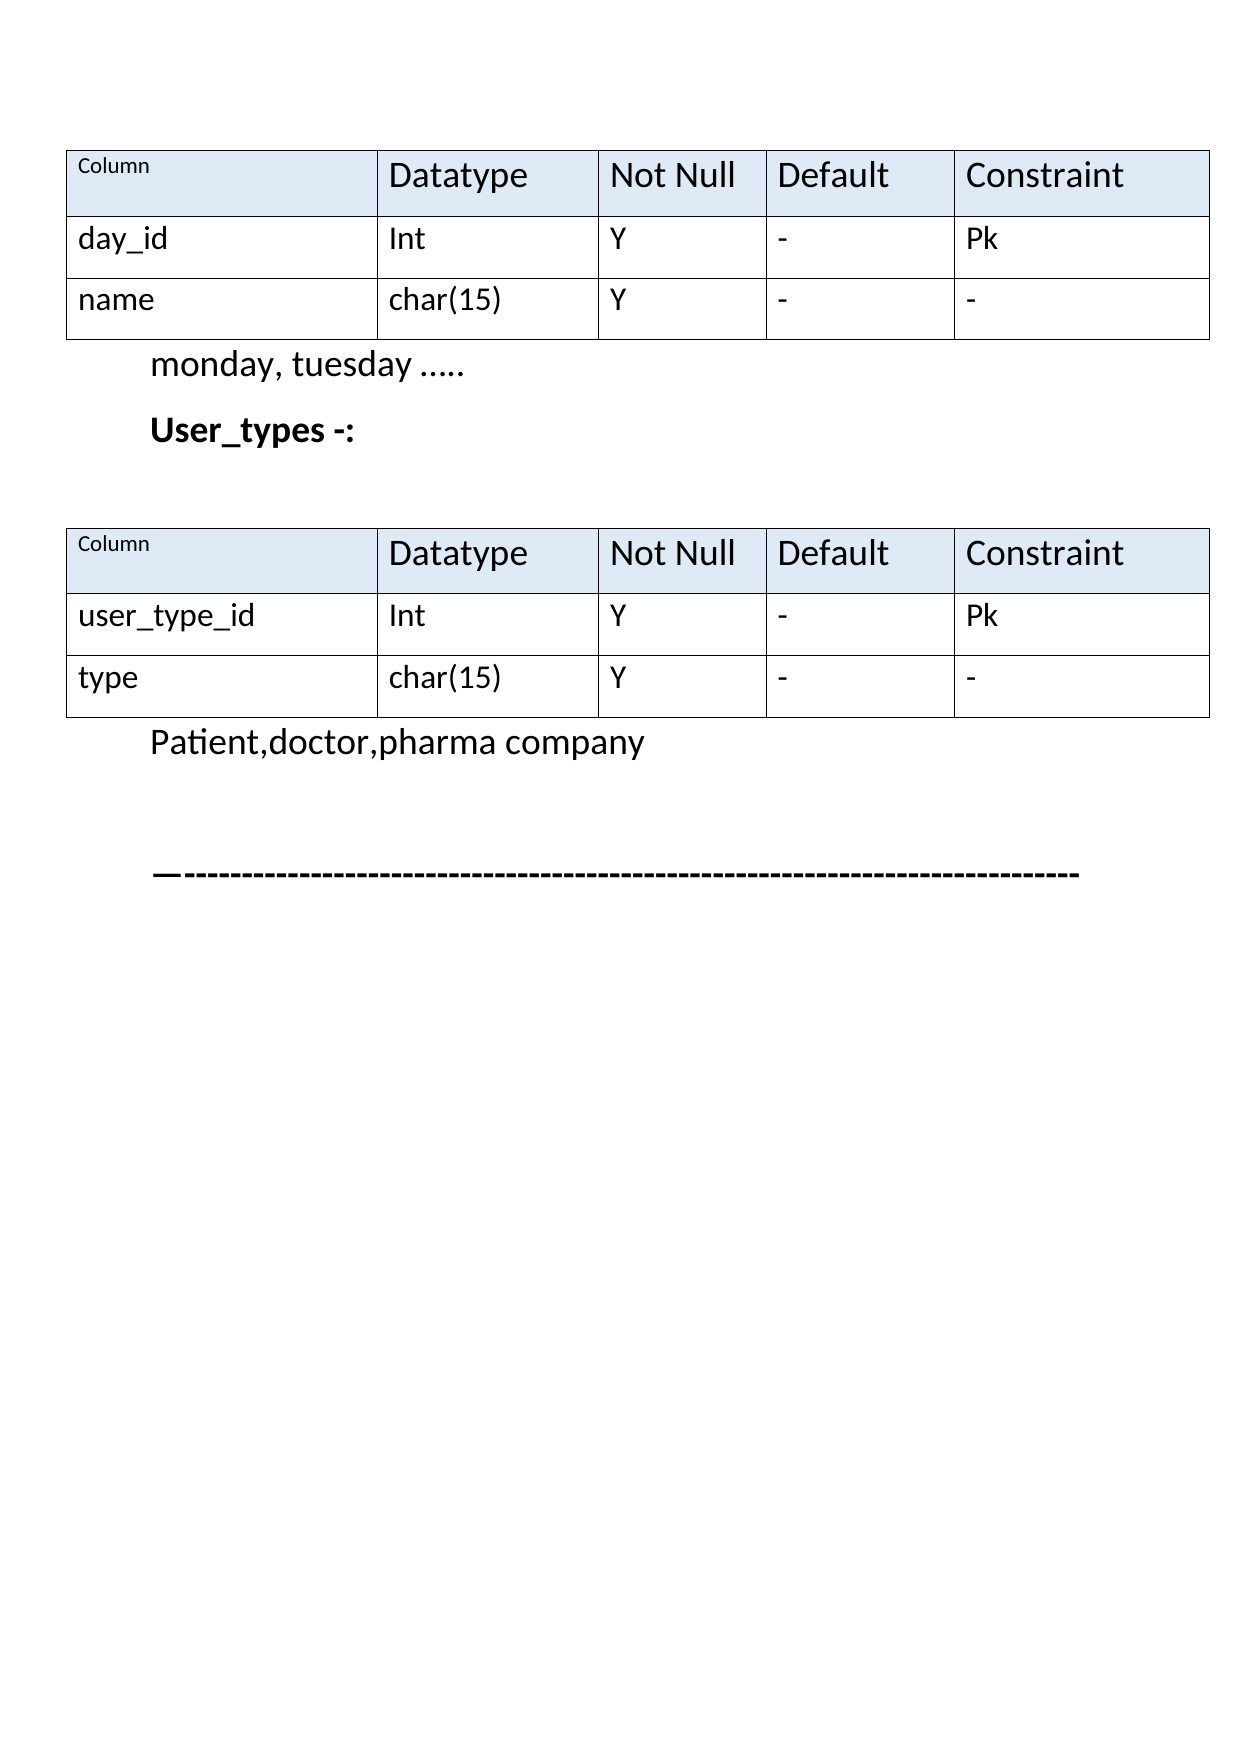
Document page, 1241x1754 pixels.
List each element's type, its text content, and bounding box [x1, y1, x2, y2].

text —------------------------------------------------------------------------------ [150, 850, 1090, 896]
text User_types -: [150, 406, 1090, 452]
text Patient,doctor,pharma company [150, 718, 1090, 764]
text monday, tuesday ….. [150, 340, 1090, 386]
